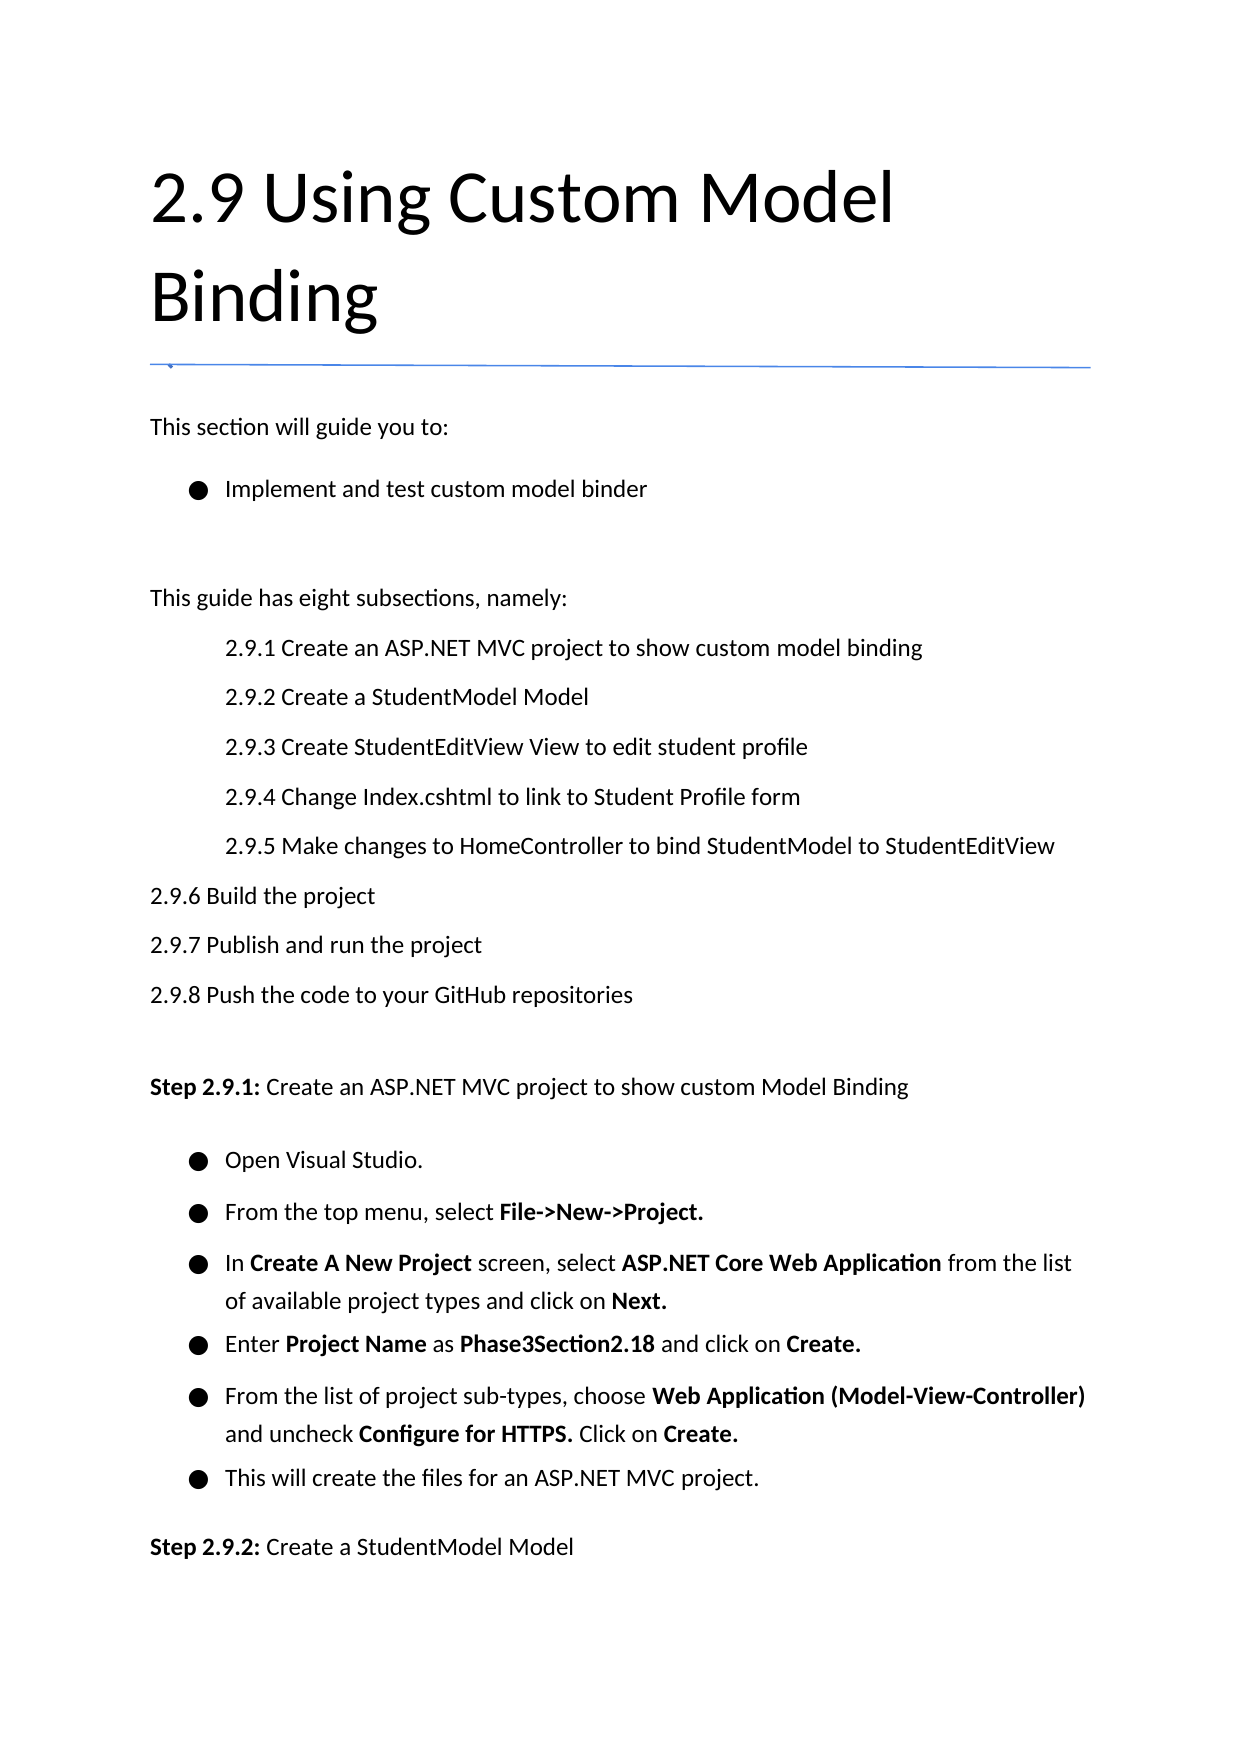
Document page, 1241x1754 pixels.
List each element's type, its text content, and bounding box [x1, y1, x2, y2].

text Step 2.9.2: Create a StudentModel Model [150, 1531, 1090, 1561]
text This section will guide you to: [150, 411, 1090, 442]
text 2.9.6 Build the project [150, 880, 1090, 910]
text 2.9.1 Create an ASP.NET MVC project to show custom model binding [225, 632, 1090, 662]
list This will create the files for an ASP.NET MVC project. [187, 1449, 1090, 1500]
list Implement and test custom model binder [187, 461, 1090, 512]
text Step 2.9.1: Create an ASP.NET MVC project to show custom Model Binding [150, 1071, 1090, 1101]
text 2.9.3 Create StudentEditView View to edit student profile [225, 731, 1090, 762]
list Enter Project Name as Phase3Section2.18 and click on Create. [187, 1316, 1090, 1367]
text 2.9.8 Push the code to your GitHub repositories [150, 979, 1090, 1009]
text 2.9.4 Change Index.cshtml to link to Student Profile form [225, 781, 1090, 811]
text 2.9.5 Make changes to HomeController to bind StudentModel to StudentEditView [225, 830, 1090, 861]
list From the top menu, select File->New->Project. [187, 1183, 1090, 1234]
text 2.9 Using Custom Model Binding [150, 150, 1090, 340]
text This guide has eight subsections, namely: [150, 582, 1090, 613]
list In Create A New Project screen, select ASP.NET Core Web Application from the list of available project types and click on Next. [187, 1234, 1090, 1316]
text 2.9.7 Publish and run the project [150, 929, 1090, 960]
text 2.9.2 Create a StudentModel Model [225, 682, 1090, 712]
list Open Visual Studio. [187, 1132, 1090, 1183]
list From the list of project sub-types, choose Web Application (Model-View-Controller) and uncheck Configure for HTTPS. Click on Create. [187, 1367, 1090, 1449]
